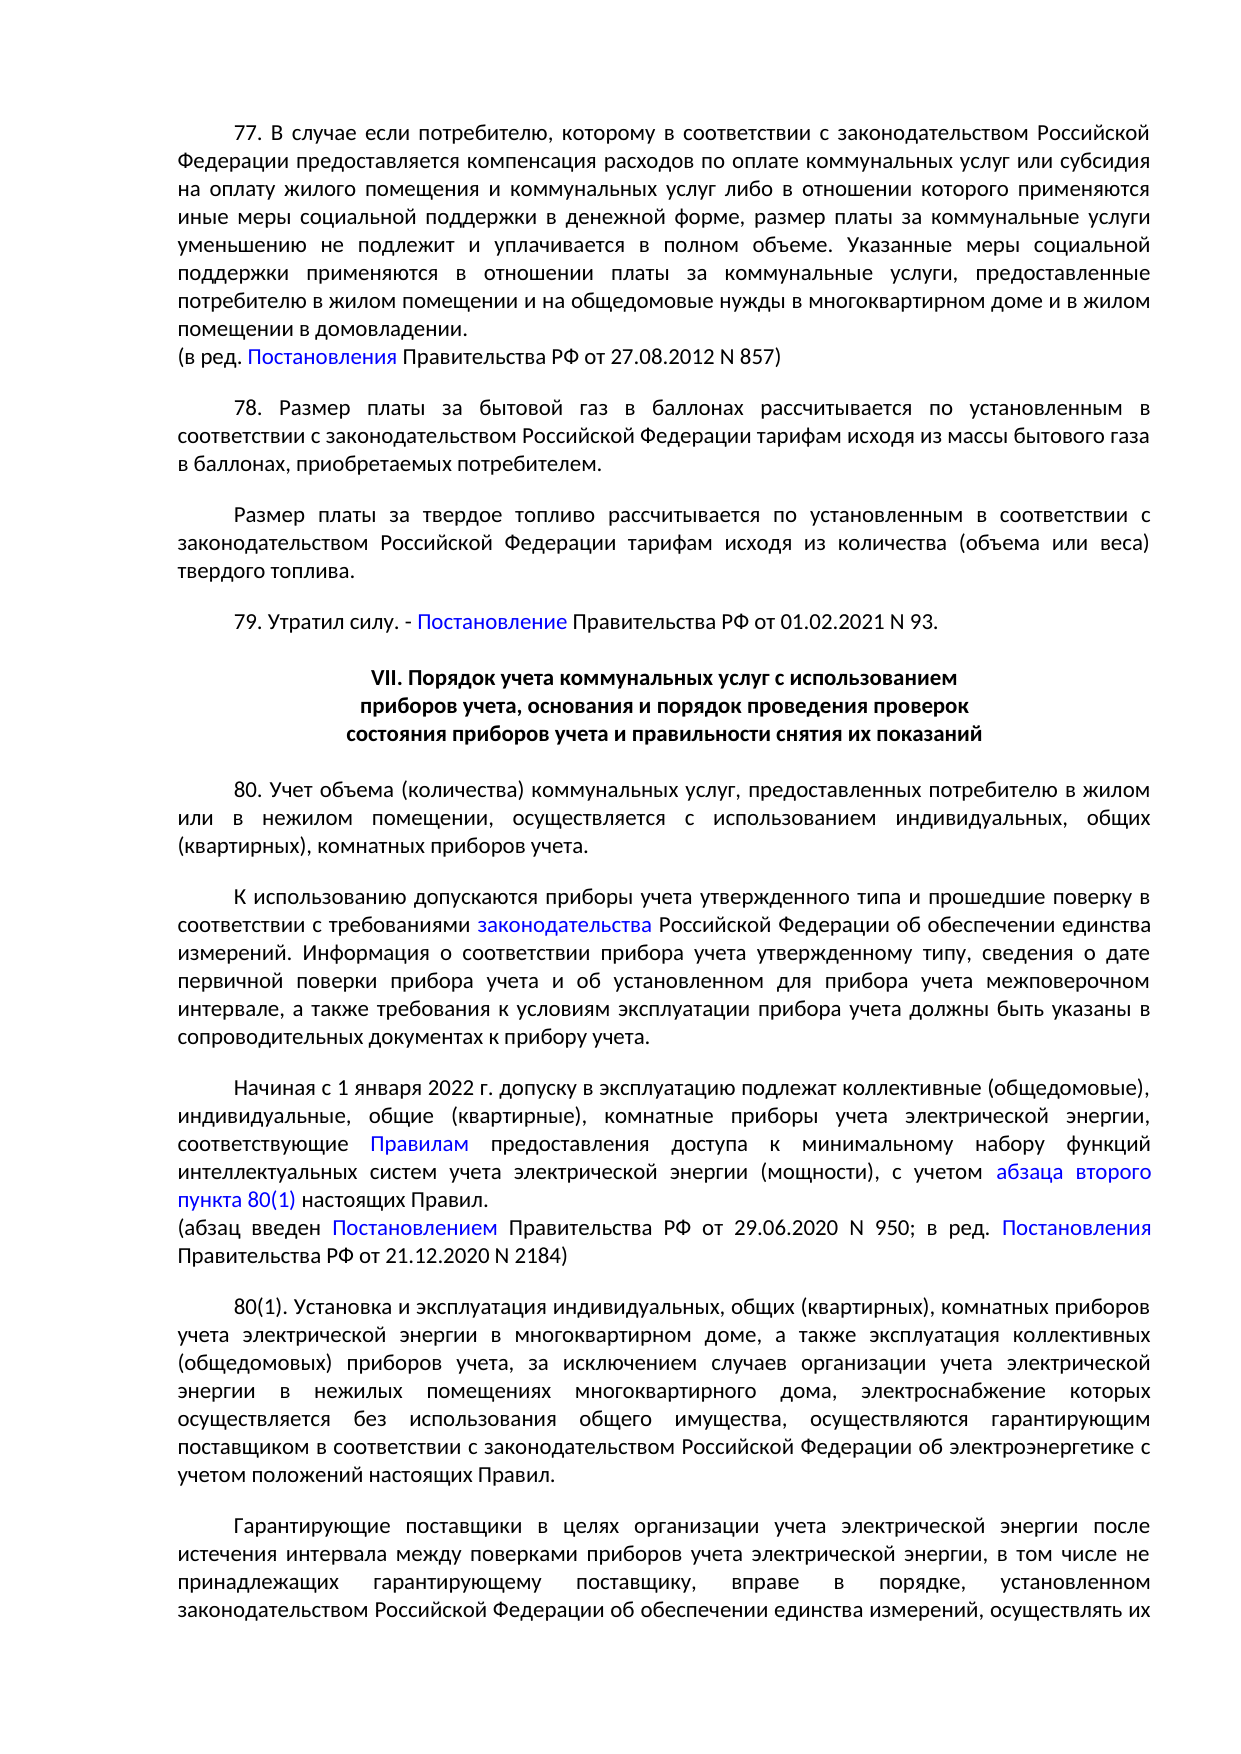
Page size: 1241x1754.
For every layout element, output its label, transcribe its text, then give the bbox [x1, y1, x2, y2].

title приборов учета, основания и порядок проведения проверок [177, 691, 1152, 719]
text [177, 1511, 1152, 1623]
text 77. В случае если потребителю, которому в соответствии с законодательством Российской Федерации предоставляется компенсация расходов по оплате коммунальных услуг или субсидия на оплату жилого помещения и коммунальных услуг либо в отношении которого применяются иные меры социальной поддержки в денежной форме, размер платы за коммунальные услуги уменьшению не подлежит и уплачивается в полном объеме. Указанные меры социальной поддержки применяются в отношении платы за коммунальные услуги, предоставленные потребителю в жилом помещении и на общедомовые нужды в многоквартирном доме и в жилом помещении в домовладении. [177, 118, 1152, 342]
text 80. Учет объема (количества) коммунальных услуг, предоставленных потребителю в жилом или в нежилом помещении, осуществляется с использованием индивидуальных, общих (квартирных), комнатных приборов учета. [177, 775, 1152, 859]
text (абзац введен Постановлением Правительства РФ от 29.06.2020 N 950; в ред. Постановления Правительства РФ от 21.12.2020 N 2184) [177, 1213, 1152, 1269]
text Начиная с 1 января 2022 г. допуску в эксплуатацию подлежат коллективные (общедомовые), индивидуальные, общие (квартирные), комнатные приборы учета электрической энергии, соответствующие Правилам предоставления доступа к минимальному набору функций интеллектуальных систем учета электрической энергии (мощности), с учетом абзаца второго пункта 80(1) настоящих Правил. [177, 1073, 1152, 1213]
text 78. Размер платы за бытовой газ в баллонах рассчитывается по установленным в соответствии с законодательством Российской Федерации тарифам исходя из массы бытового газа в баллонах, приобретаемых потребителем. [177, 393, 1152, 477]
text К использованию допускаются приборы учета утвержденного типа и прошедшие поверку в соответствии с требованиями законодательства Российской Федерации об обеспечении единства измерений. Информация о соответствии прибора учета утвержденному типу, сведения о дате первичной поверки прибора учета и об установленном для прибора учета межповерочном интервале, а также требования к условиям эксплуатации прибора учета должны быть указаны в сопроводительных документах к прибору учета. [177, 882, 1152, 1050]
title состояния приборов учета и правильности снятия их показаний [177, 719, 1152, 747]
title VII. Порядок учета коммунальных услуг с использованием [177, 663, 1152, 691]
text (в ред. Постановления Правительства РФ от 27.08.2012 N 857) [177, 342, 1152, 370]
text Размер платы за твердое топливо рассчитывается по установленным в соответствии с законодательством Российской Федерации тарифам исходя из количества (объема или веса) твердого топлива. [177, 500, 1152, 584]
text 79. Утратил силу. - Постановление Правительства РФ от 01.02.2021 N 93. [177, 607, 1152, 635]
text 80(1). Установка и эксплуатация индивидуальных, общих (квартирных), комнатных приборов учета электрической энергии в многоквартирном доме, а также эксплуатация коллективных (общедомовых) приборов учета, за исключением случаев организации учета электрической энергии в нежилых помещениях многоквартирного дома, электроснабжение которых осуществляется без использования общего имущества, осуществляются гарантирующим поставщиком в соответствии с законодательством Российской Федерации об электроэнергетике с учетом положений настоящих Правил. [177, 1292, 1152, 1488]
